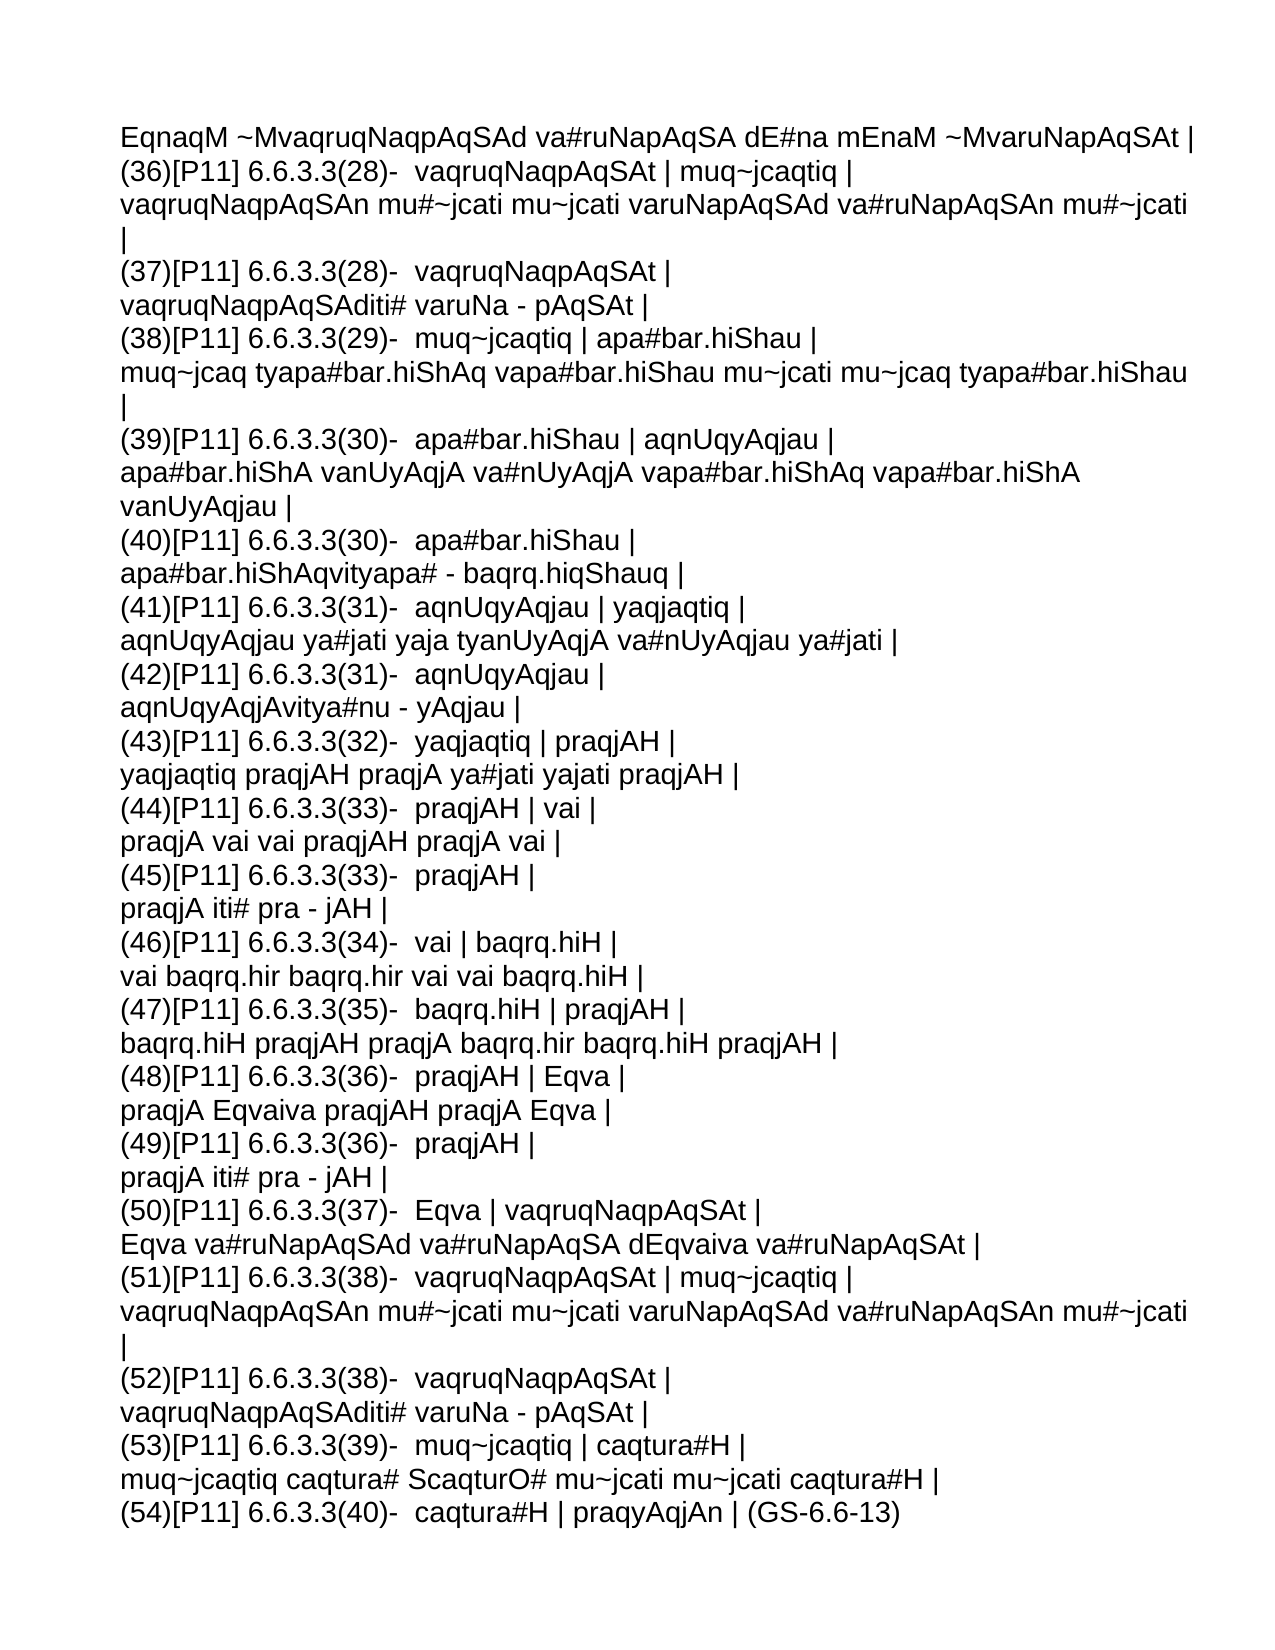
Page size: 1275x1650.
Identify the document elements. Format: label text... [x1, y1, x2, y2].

text (47)[P11] 6.6.3.3(35)- baqrq.hiH | praqjAH | [120, 992, 1200, 1026]
text vaqruqNaqpAqSAn mu#~jcati mu~jcati varuNapAqSAd va#ruNapAqSAn mu#~jcati | [120, 187, 1200, 254]
text aqnUqyAqjau ya#jati yaja tyanUyAqjA va#nUyAqjau ya#jati | [120, 623, 1200, 657]
text (37)[P11] 6.6.3.3(28)- vaqruqNaqpAqSAt | [120, 254, 1200, 288]
text praqjA Eqvaiva praqjAH praqjA Eqva | [120, 1093, 1200, 1126]
text (49)[P11] 6.6.3.3(36)- praqjAH | [120, 1126, 1200, 1160]
text muq~jcaq tyapa#bar.hiShAq vapa#bar.hiShau mu~jcati mu~jcaq tyapa#bar.hiShau | [120, 355, 1200, 422]
text (51)[P11] 6.6.3.3(38)- vaqruqNaqpAqSAt | muq~jcaqtiq | [120, 1260, 1200, 1294]
text Eqva va#ruNapAqSAd va#ruNapAqSA dEqvaiva va#ruNapAqSAt | [120, 1227, 1200, 1260]
text (48)[P11] 6.6.3.3(36)- praqjAH | Eqva | [120, 1059, 1200, 1093]
text apa#bar.hiShA vanUyAqjA va#nUyAqjA vapa#bar.hiShAq vapa#bar.hiShA vanUyAqjau | [120, 455, 1200, 522]
text (46)[P11] 6.6.3.3(34)- vai | baqrq.hiH | [120, 925, 1200, 958]
text (45)[P11] 6.6.3.3(33)- praqjAH | [120, 858, 1200, 891]
text (44)[P11] 6.6.3.3(33)- praqjAH | vai | [120, 791, 1200, 824]
text (42)[P11] 6.6.3.3(31)- aqnUqyAqjau | [120, 657, 1200, 690]
text praqjA iti# pra - jAH | [120, 1160, 1200, 1193]
text (50)[P11] 6.6.3.3(37)- Eqva | vaqruqNaqpAqSAt | [120, 1193, 1200, 1227]
text muq~jcaqtiq caqtura# ScaqturO# mu~jcati mu~jcati caqtura#H | [120, 1462, 1200, 1495]
text EqnaqM ~MvaqruqNaqpAqSAd va#ruNapAqSA dE#na mEnaM ~MvaruNapAqSAt | [120, 120, 1200, 153]
text (40)[P11] 6.6.3.3(30)- apa#bar.hiShau | [120, 522, 1200, 556]
text vaqruqNaqpAqSAditi# varuNa - pAqSAt | [120, 288, 1200, 321]
text (41)[P11] 6.6.3.3(31)- aqnUqyAqjau | yaqjaqtiq | [120, 589, 1200, 623]
text apa#bar.hiShAqvityapa# - baqrq.hiqShauq | [120, 556, 1200, 589]
text praqjA iti# pra - jAH | [120, 891, 1200, 925]
text yaqjaqtiq praqjAH praqjA ya#jati yajati praqjAH | [120, 757, 1200, 791]
text vai baqrq.hir baqrq.hir vai vai baqrq.hiH | [120, 958, 1200, 992]
text (36)[P11] 6.6.3.3(28)- vaqruqNaqpAqSAt | muq~jcaqtiq | [120, 153, 1200, 187]
text (53)[P11] 6.6.3.3(39)- muq~jcaqtiq | caqtura#H | [120, 1428, 1200, 1462]
text (38)[P11] 6.6.3.3(29)- muq~jcaqtiq | apa#bar.hiShau | [120, 321, 1200, 355]
text vaqruqNaqpAqSAn mu#~jcati mu~jcati varuNapAqSAd va#ruNapAqSAn mu#~jcati | [120, 1294, 1200, 1361]
text praqjA vai vai praqjAH praqjA vai | [120, 824, 1200, 858]
text (52)[P11] 6.6.3.3(38)- vaqruqNaqpAqSAt | [120, 1361, 1200, 1394]
text (39)[P11] 6.6.3.3(30)- apa#bar.hiShau | aqnUqyAqjau | [120, 422, 1200, 455]
text (54)[P11] 6.6.3.3(40)- caqtura#H | praqyAqjAn | (GS-6.6-13) [120, 1495, 1200, 1529]
text (43)[P11] 6.6.3.3(32)- yaqjaqtiq | praqjAH | [120, 724, 1200, 757]
text aqnUqyAqjAvitya#nu - yAqjau | [120, 690, 1200, 724]
text baqrq.hiH praqjAH praqjA baqrq.hir baqrq.hiH praqjAH | [120, 1026, 1200, 1059]
text vaqruqNaqpAqSAditi# varuNa - pAqSAt | [120, 1394, 1200, 1428]
